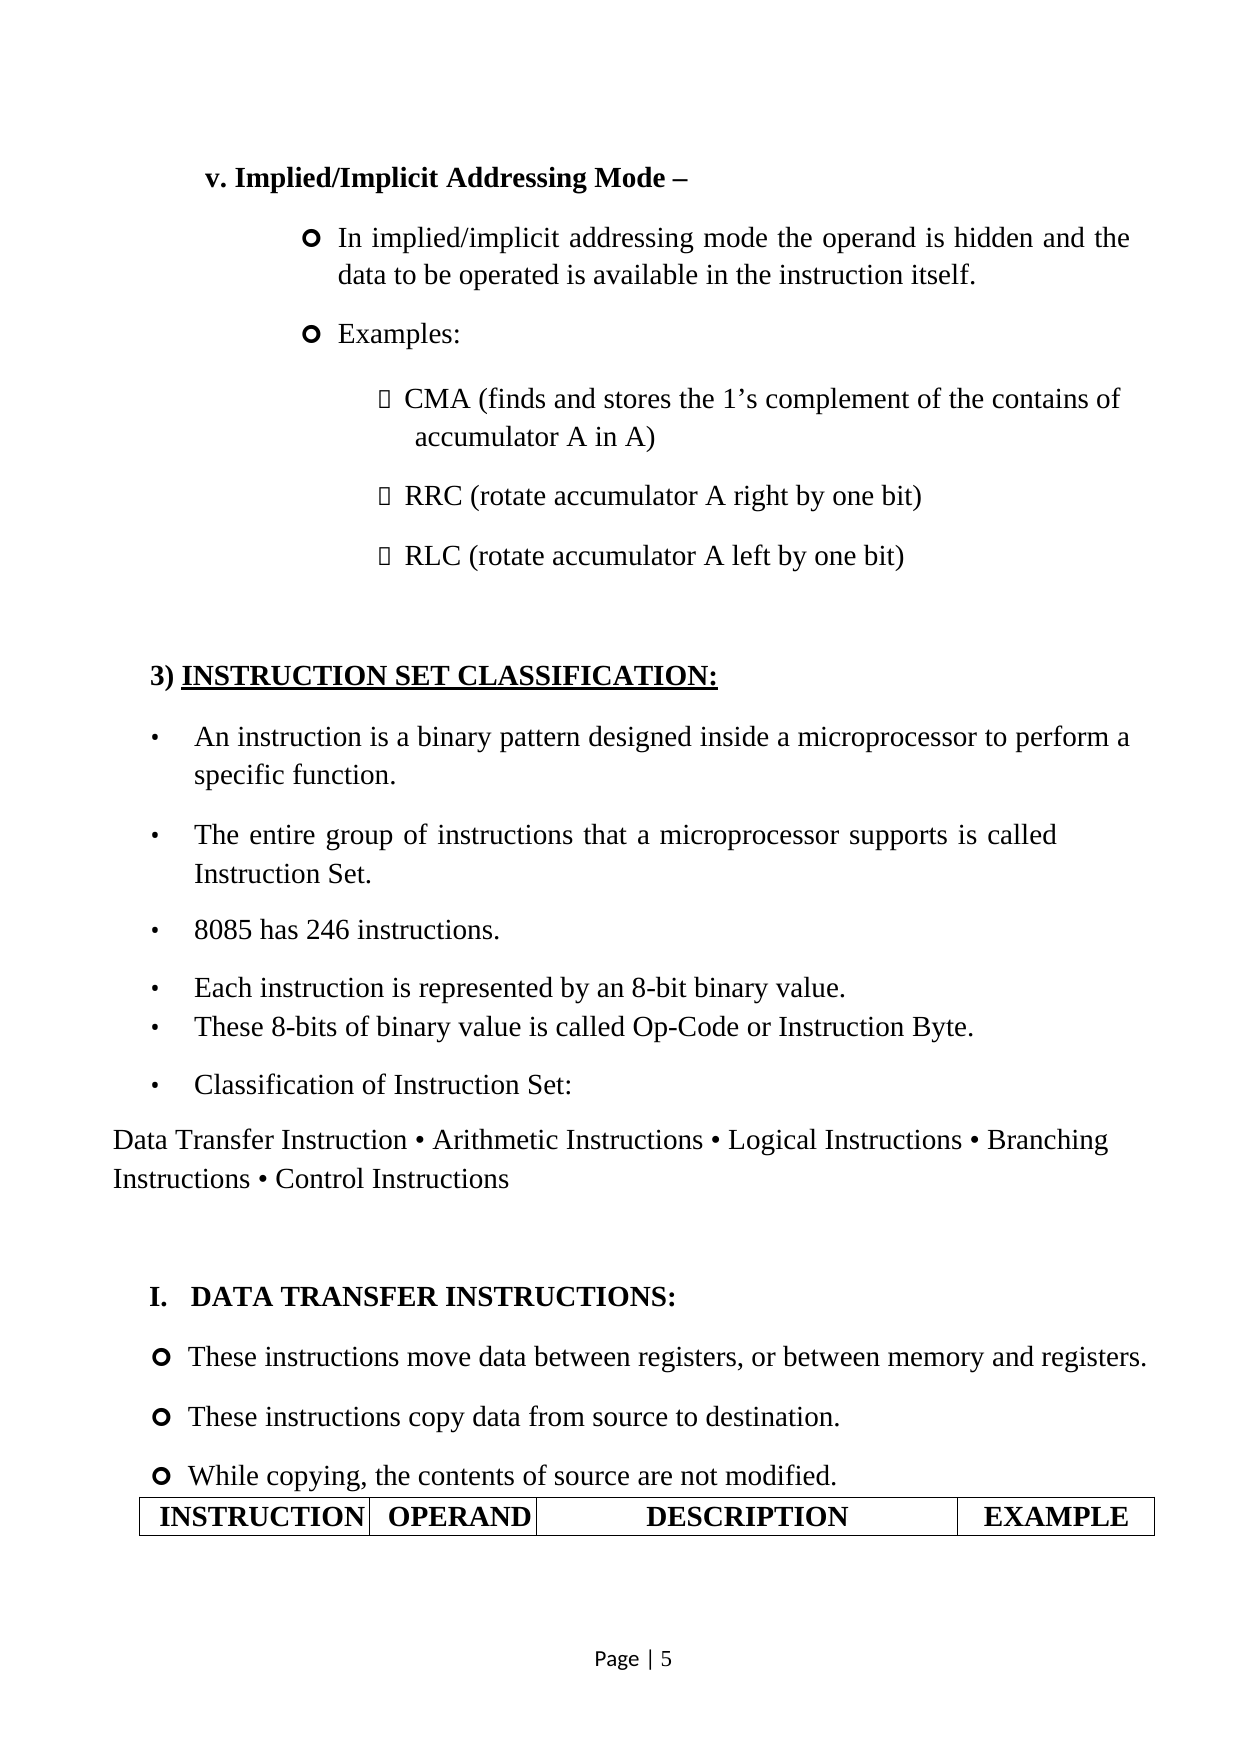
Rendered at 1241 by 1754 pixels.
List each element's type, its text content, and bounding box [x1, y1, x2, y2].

text  RRC (rotate accumulator A right by one bit) [377, 478, 1240, 512]
subtitle Implied/Implicit Addressing Mode – [205, 160, 1240, 194]
text  CMA (finds and stores the 1’s complement of the contains of accumulator A in A) [377, 381, 1240, 452]
list These instructions move data between registers, or between memory and registers. [150, 1339, 1240, 1373]
table_header EXAMPLE [958, 1498, 1154, 1535]
text Data Transfer Instruction • Arithmetic Instructions • Logical Instructions • Branching Instructions • Control Instructions [113, 1122, 1111, 1194]
list These 8-bits of binary value is called Op-Code or Instruction Byte. [150, 1009, 1240, 1044]
table_header DESCRIPTION [537, 1498, 957, 1535]
table_header OPERAND [370, 1498, 536, 1535]
list INSTRUCTION SET CLASSIFICATION: [150, 658, 1240, 691]
list Examples: [300, 316, 1240, 350]
list The entire group of instructions that a microprocessor supports is called Instruction Set. [150, 817, 1133, 889]
text  RLC (rotate accumulator A left by one bit) [377, 538, 1240, 573]
list Classification of Instruction Set: [150, 1067, 1240, 1102]
table_header INSTRUCTION [140, 1498, 369, 1535]
subtitle DATA TRANSFER INSTRUCTIONS: [149, 1279, 1240, 1313]
list These instructions copy data from source to destination. [150, 1399, 1240, 1433]
list While copying, the contents of source are not modified. [150, 1458, 1240, 1492]
list In implied/implicit addressing mode the operand is hidden and the data to be operated is available in the instruction itself. [300, 220, 1133, 291]
list Each instruction is represented by an 8-bit binary value. [150, 970, 1240, 1004]
list 8085 has 246 instructions. [150, 912, 1240, 947]
list An instruction is a binary pattern designed inside a microprocessor to perform a specific function. [150, 719, 1134, 791]
